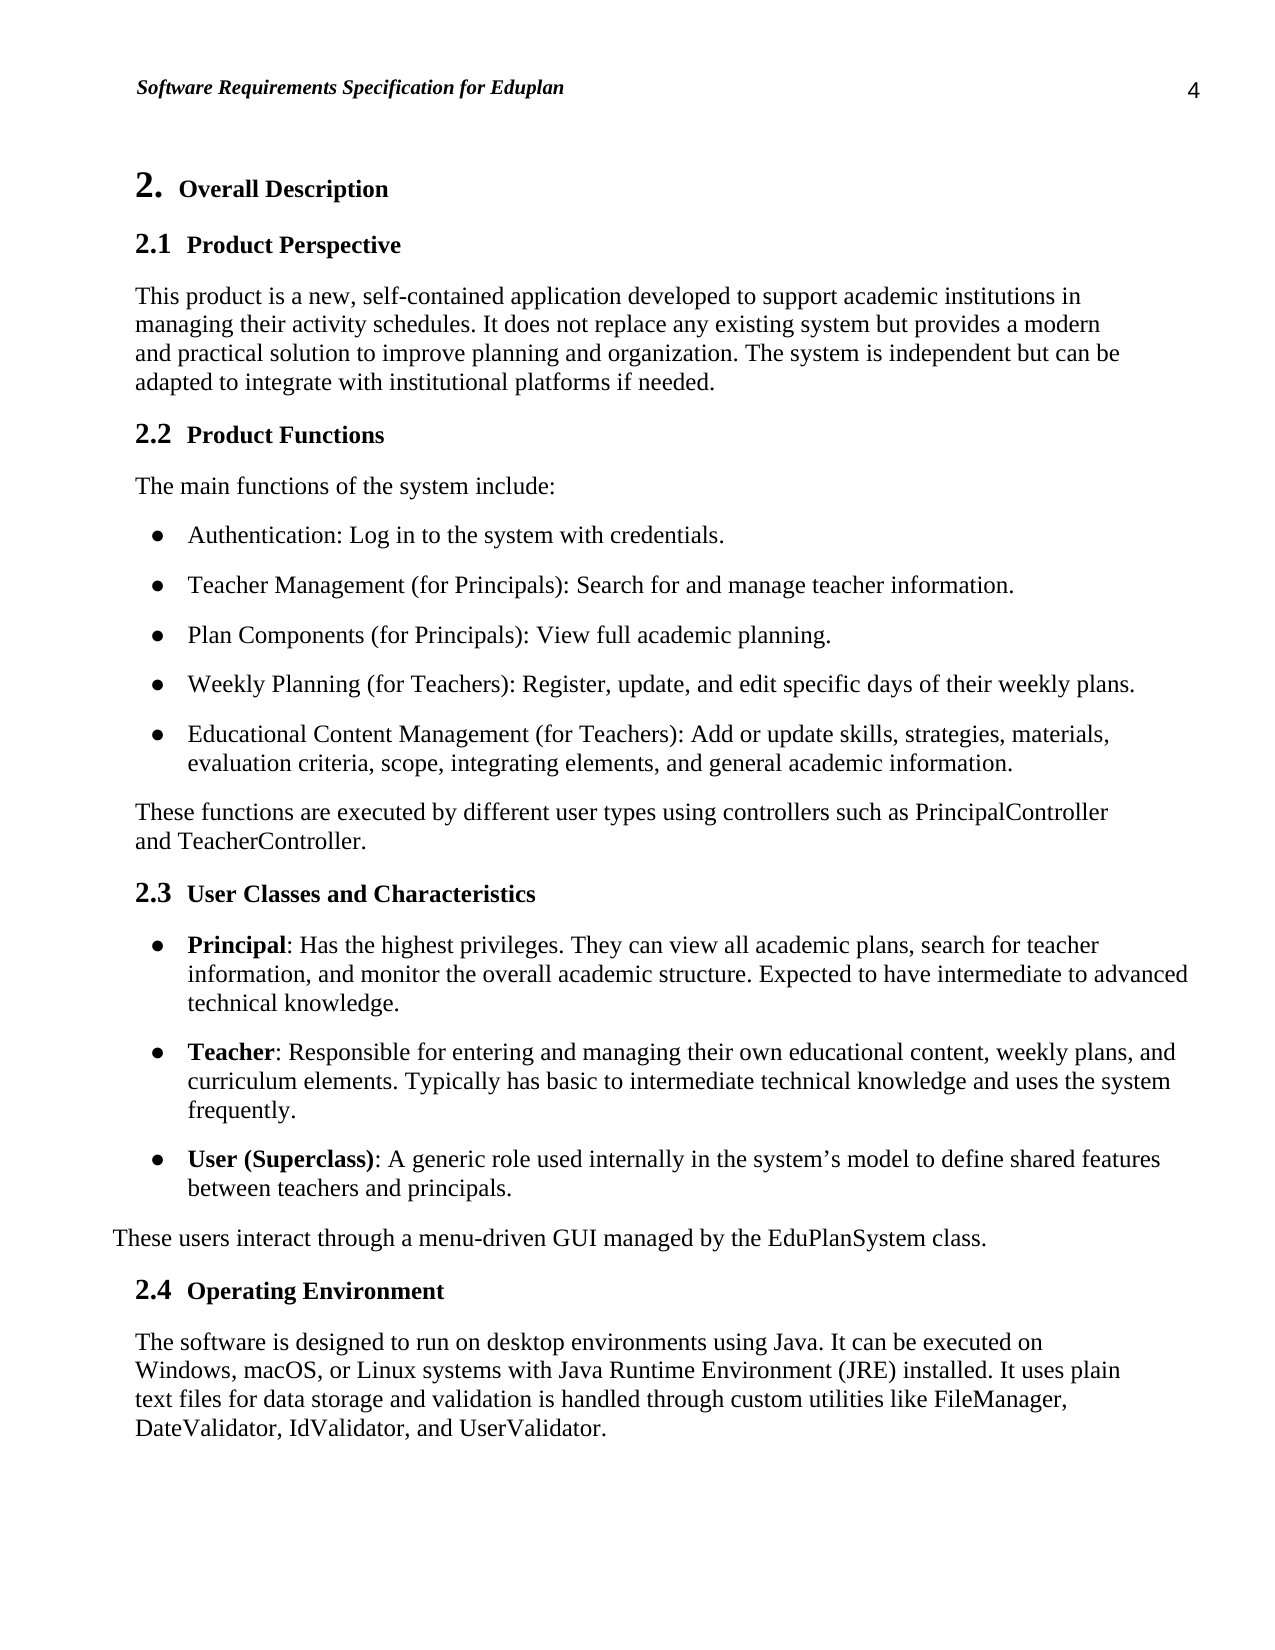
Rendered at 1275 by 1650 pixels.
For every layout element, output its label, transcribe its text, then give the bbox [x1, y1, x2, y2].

subtitle Product Perspective [135, 226, 1200, 260]
list Educational Content Management (for Teachers): Add or update skills, strategies, materials, evaluation criteria, scope, integrating elements, and general academic information. [150, 719, 1139, 776]
text The software is designed to run on desktop environments using Java. It can be executed on Windows, macOS, or Linux systems with Java Runtime Environment (JRE) installed. It uses plain text files for data storage and validation is handled through custom utilities like FileManager, DateValidator, IdValidator, and UserValidator. [135, 1327, 1127, 1442]
list Teacher: Responsible for entering and managing their own educational content, weekly plans, and curriculum elements. Typically has basic to intermediate technical knowledge and uses the system frequently. [150, 1037, 1200, 1123]
list Principal: Has the highest privileges. They can view all academic plans, search for teacher information, and monitor the overall academic structure. Expected to have intermediate to advanced technical knowledge. [150, 930, 1200, 1016]
text This product is a new, self-contained application developed to support academic institutions in managing their activity schedules. It does not replace any existing system but provides a modern and practical solution to improve planning and organization. The system is independent but can be adapted to integrate with institutional platforms if needed. [135, 281, 1127, 396]
list Teacher Management (for Principals): Search for and manage teacher information. [150, 570, 1139, 599]
subtitle Operating Environment [135, 1272, 1200, 1306]
text The main functions of the system include: [135, 471, 1139, 500]
subtitle Product Functions [135, 417, 1200, 450]
list User (Superclass): A generic role used internally in the system’s model to define shared features between teachers and principals. [150, 1144, 1200, 1202]
text These functions are executed by different user types using controllers such as PrincipalController and TeacherController. [135, 797, 1139, 855]
text These users interact through a menu-driven GUI managed by the EduPlanSystem class. [112, 1223, 1200, 1252]
list Authentication: Log in to the system with credentials. [150, 521, 1139, 549]
subtitle Overall Description [135, 162, 1127, 206]
list Plan Components (for Principals): View full academic planning. [150, 620, 1139, 648]
subtitle User Classes and Characteristics [135, 876, 1200, 909]
list Weekly Planning (for Teachers): Register, update, and edit specific days of their weekly plans. [150, 669, 1139, 698]
